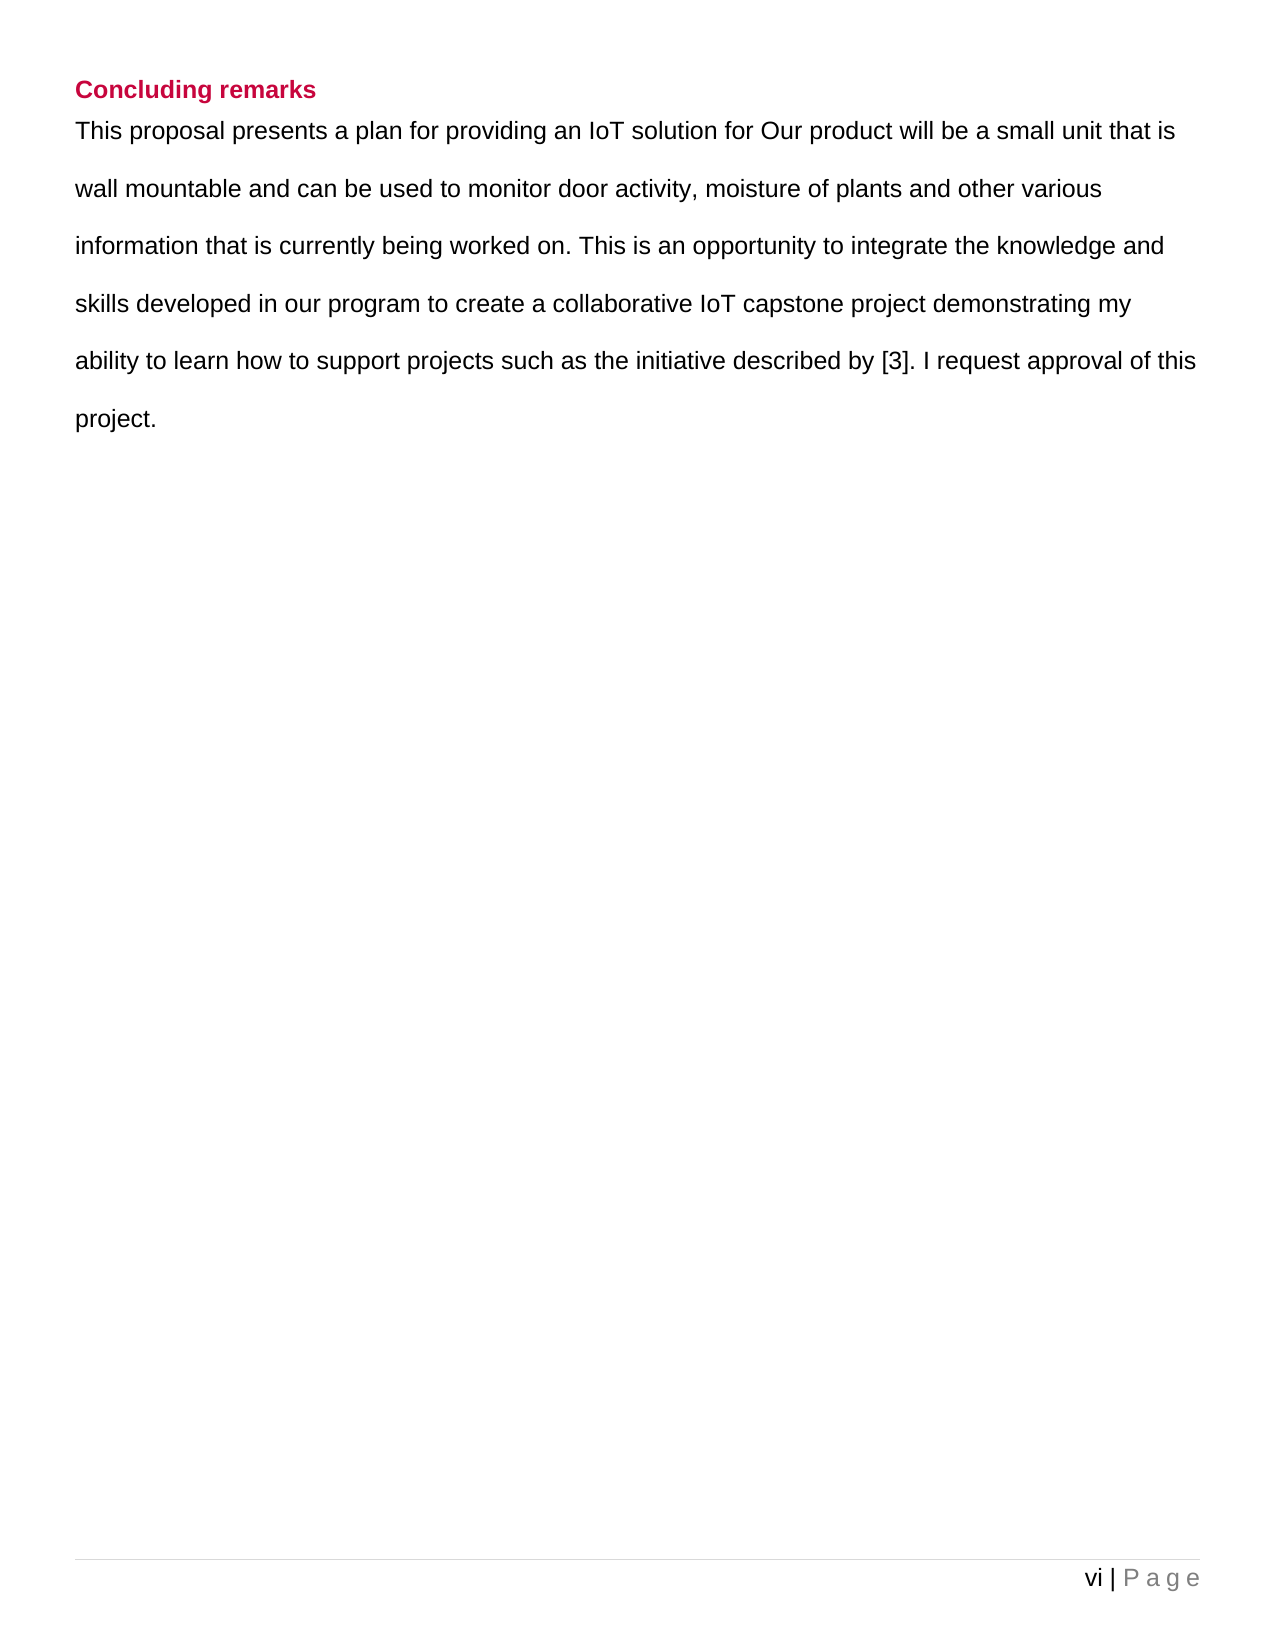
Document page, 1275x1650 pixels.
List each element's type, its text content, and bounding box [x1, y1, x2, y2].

text This proposal presents a plan for providing an IoT solution for Our product will be a small unit that is wall mountable and can be used to monitor door activity, moisture of plants and other various information that is currently being worked on. This is an opportunity to integrate the knowledge and skills developed in our program to create a collaborative IoT capstone project demonstrating my ability to learn how to support projects such as the initiative described by [3]. I request approval of this project. [75, 116, 1200, 432]
subtitle Concluding remarks [75, 75, 1200, 104]
